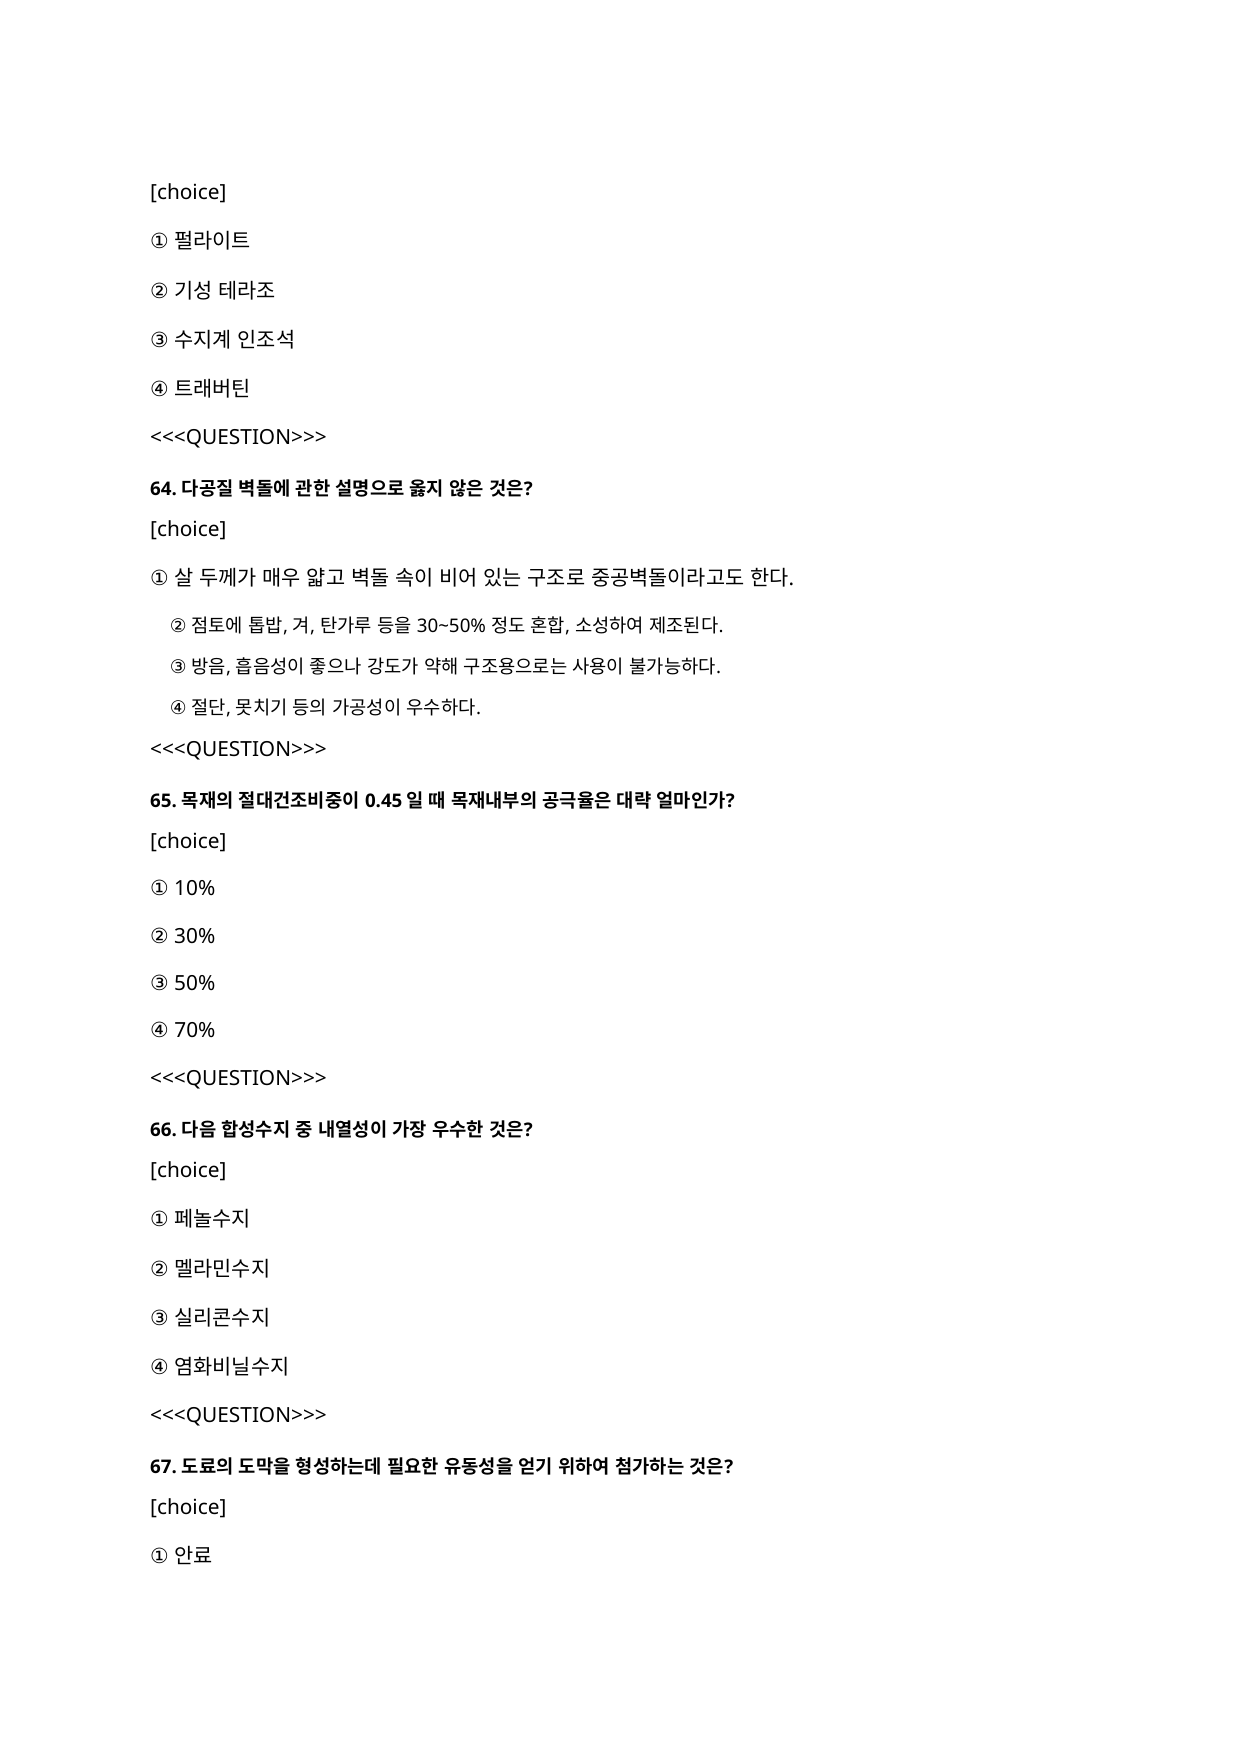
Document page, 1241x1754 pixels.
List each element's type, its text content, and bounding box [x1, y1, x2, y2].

text <<<QUESTION>>> [150, 422, 1090, 450]
text ① 살 두께가 매우 얇고 벽돌 속이 비어 있는 구조로 중공벽돌이라고도 한다. [150, 562, 1090, 592]
text ① 안료 [150, 1539, 1090, 1570]
text ② 30% [150, 921, 1090, 949]
text 67. 도료의 도막을 형성하는데 필요한 유동성을 얻기 위하여 첨가하는 것은? [150, 1451, 1090, 1478]
text [choice] [150, 514, 1090, 543]
text [choice] [150, 1155, 1090, 1183]
text ③ 실리콘수지 [150, 1301, 1090, 1331]
text <<<QUESTION>>> [150, 1063, 1090, 1091]
text ④ 트래버틴 [150, 373, 1090, 403]
text ④ 절단, 못치기 등의 가공성이 우수하다. [150, 693, 1090, 720]
text [choice] [150, 826, 1090, 855]
text ③ 50% [150, 968, 1090, 997]
text ① 페놀수지 [150, 1202, 1090, 1233]
text ② 기성 테라조 [150, 274, 1090, 304]
text 66. 다음 합성수지 중 내열성이 가장 우수한 것은? [150, 1114, 1090, 1141]
text <<<QUESTION>>> [150, 734, 1090, 762]
text 65. 목재의 절대건조비중이 0.45일 때 목재내부의 공극율은 대략 얼마인가? [150, 785, 1090, 812]
text ② 멜라민수지 [150, 1252, 1090, 1282]
text ② 점토에 톱밥, 겨, 탄가루 등을 30~50% 정도 혼합, 소성하여 제조된다. [150, 611, 1090, 638]
text ④ 염화비닐수지 [150, 1351, 1090, 1381]
text ③ 방음, 흡음성이 좋으나 강도가 약해 구조용으로는 사용이 불가능하다. [150, 652, 1090, 679]
text [choice] [150, 1492, 1090, 1521]
text ④ 70% [150, 1015, 1090, 1044]
text <<<QUESTION>>> [150, 1400, 1090, 1428]
text ③ 수지계 인조석 [150, 323, 1090, 353]
text [choice] [150, 177, 1090, 206]
text ① 펄라이트 [150, 224, 1090, 255]
text ① 10% [150, 873, 1090, 902]
text 64. 다공질 벽돌에 관한 설명으로 옳지 않은 것은? [150, 473, 1090, 501]
